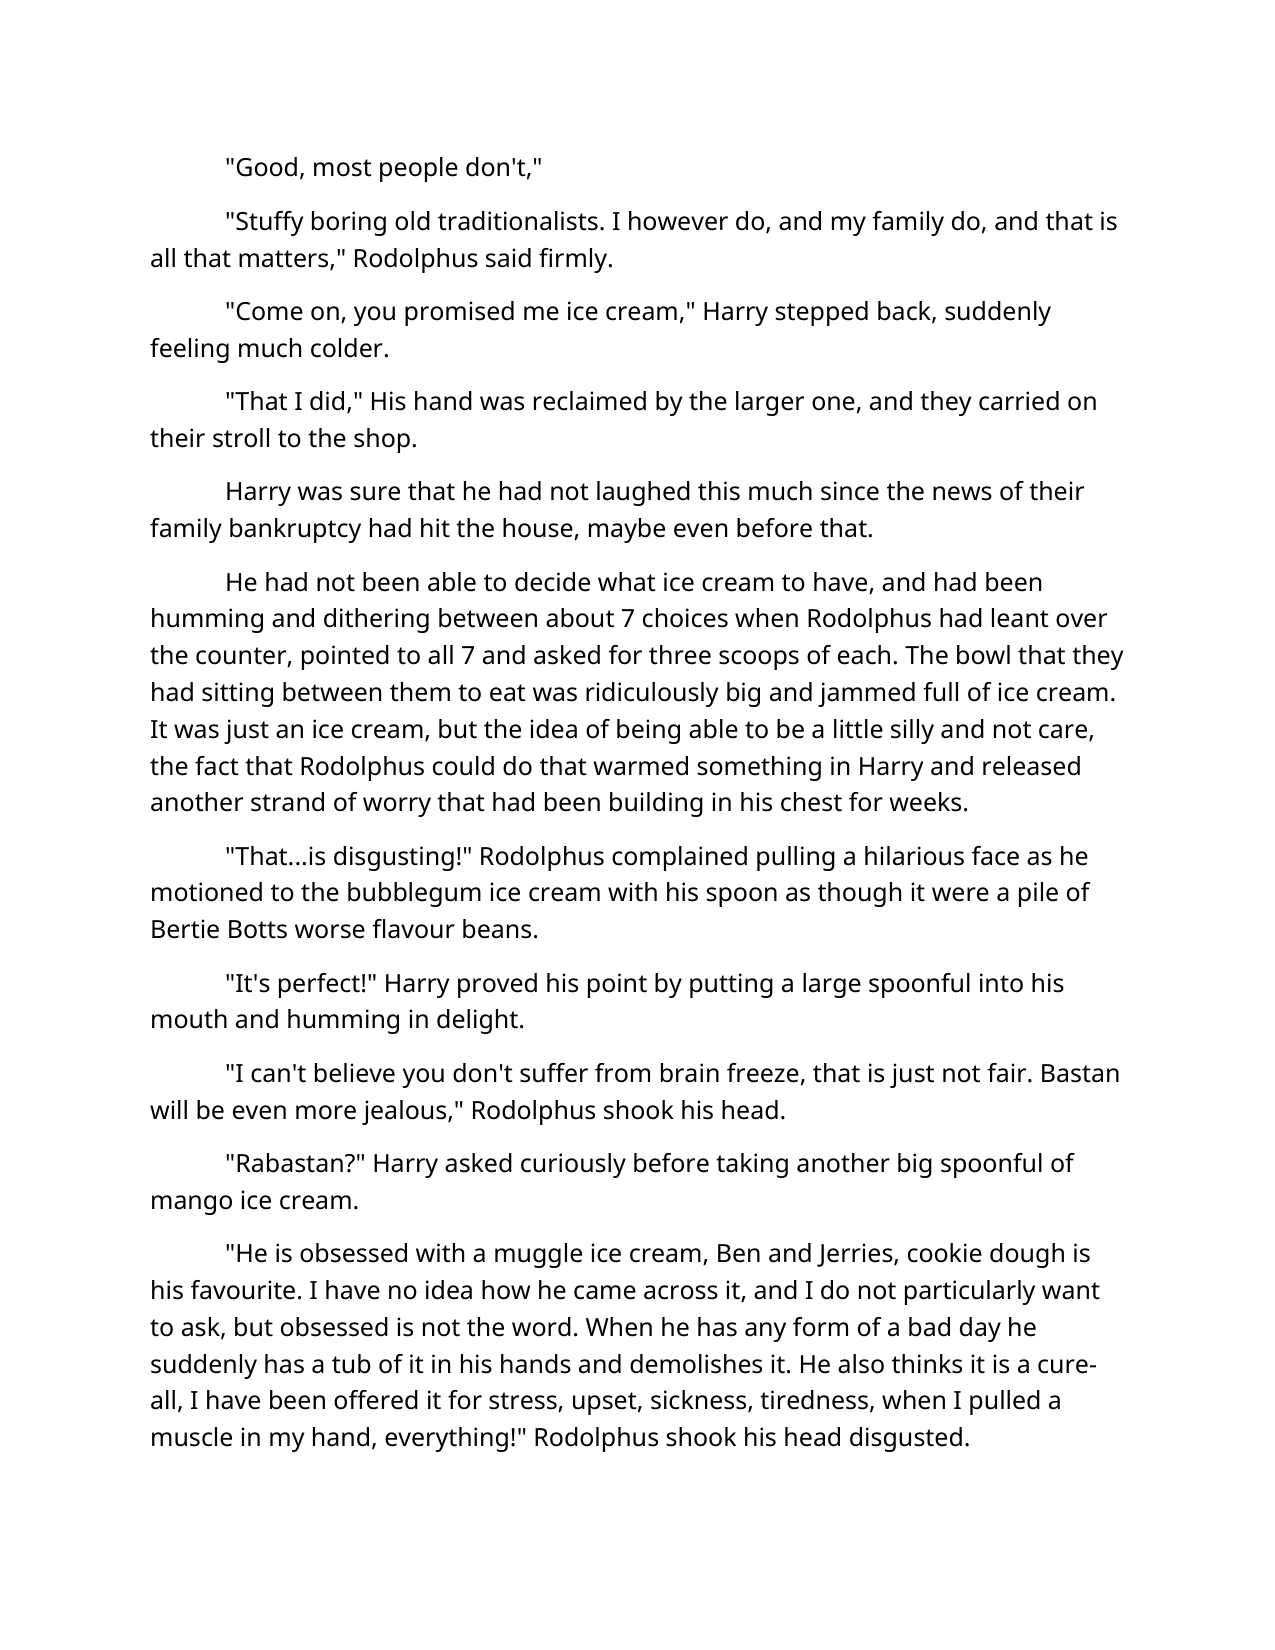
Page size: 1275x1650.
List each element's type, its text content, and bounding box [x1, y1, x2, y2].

text Harry was sure that he had not laughed this much since the news of their family bankruptcy had hit the house, maybe even before that. [150, 474, 1125, 545]
text He had not been able to decide what ice cream to have, and had been humming and dithering between about 7 choices when Rodolphus had leant over the counter, pointed to all 7 and asked for three scoops of each. The bowl that they had sitting between them to eat was ridiculously big and jammed full of ice cream. It was just an ice cream, but the idea of being able to be a little silly and not care, the fact that Rodolphus could do that warmed something in Harry and released another strand of worry that had been building in his chest for weeks. [150, 564, 1125, 819]
text "That I did," His hand was reclaimed by the larger one, and they carried on their stroll to the shop. [150, 384, 1125, 455]
text "Come on, you promised me ice cream," Harry stepped back, suddenly feeling much colder. [150, 294, 1125, 364]
text "Good, most people don't," [150, 150, 1125, 184]
text "It's perfect!" Harry proved his point by putting a large spoonful into his mouth and humming in delight. [150, 965, 1125, 1036]
text "I can't believe you don't suffer from brain freeze, that is just not fair. Bastan will be even more jealous," Rodolphus shook his head. [150, 1056, 1125, 1126]
text "That...is disgusting!" Rodolphus complained pulling a hilarious face as he motioned to the bubblegum ice cream with his spoon as though it were a pile of Bertie Botts worse flavour beans. [150, 838, 1125, 946]
text "Rabastan?" Harry asked curiously before taking another big spoonful of mango ice cream. [150, 1146, 1125, 1217]
text "Stuffy boring old traditionalists. I however do, and my family do, and that is all that matters," Rodolphus said firmly. [150, 203, 1125, 274]
text "He is obsessed with a muggle ice cream, Ben and Jerries, cookie dough is his favourite. I have no idea how he came across it, and I do not particularly want to ask, but obsessed is not the word. When he has any form of a bad day he suddenly has a tub of it in his hands and demolishes it. He also thinks it is a cure-all, I have been offered it for stress, upset, sickness, tiredness, when I pulled a muscle in my hand, everything!" Rodolphus shook his head disgusted. [150, 1236, 1125, 1454]
